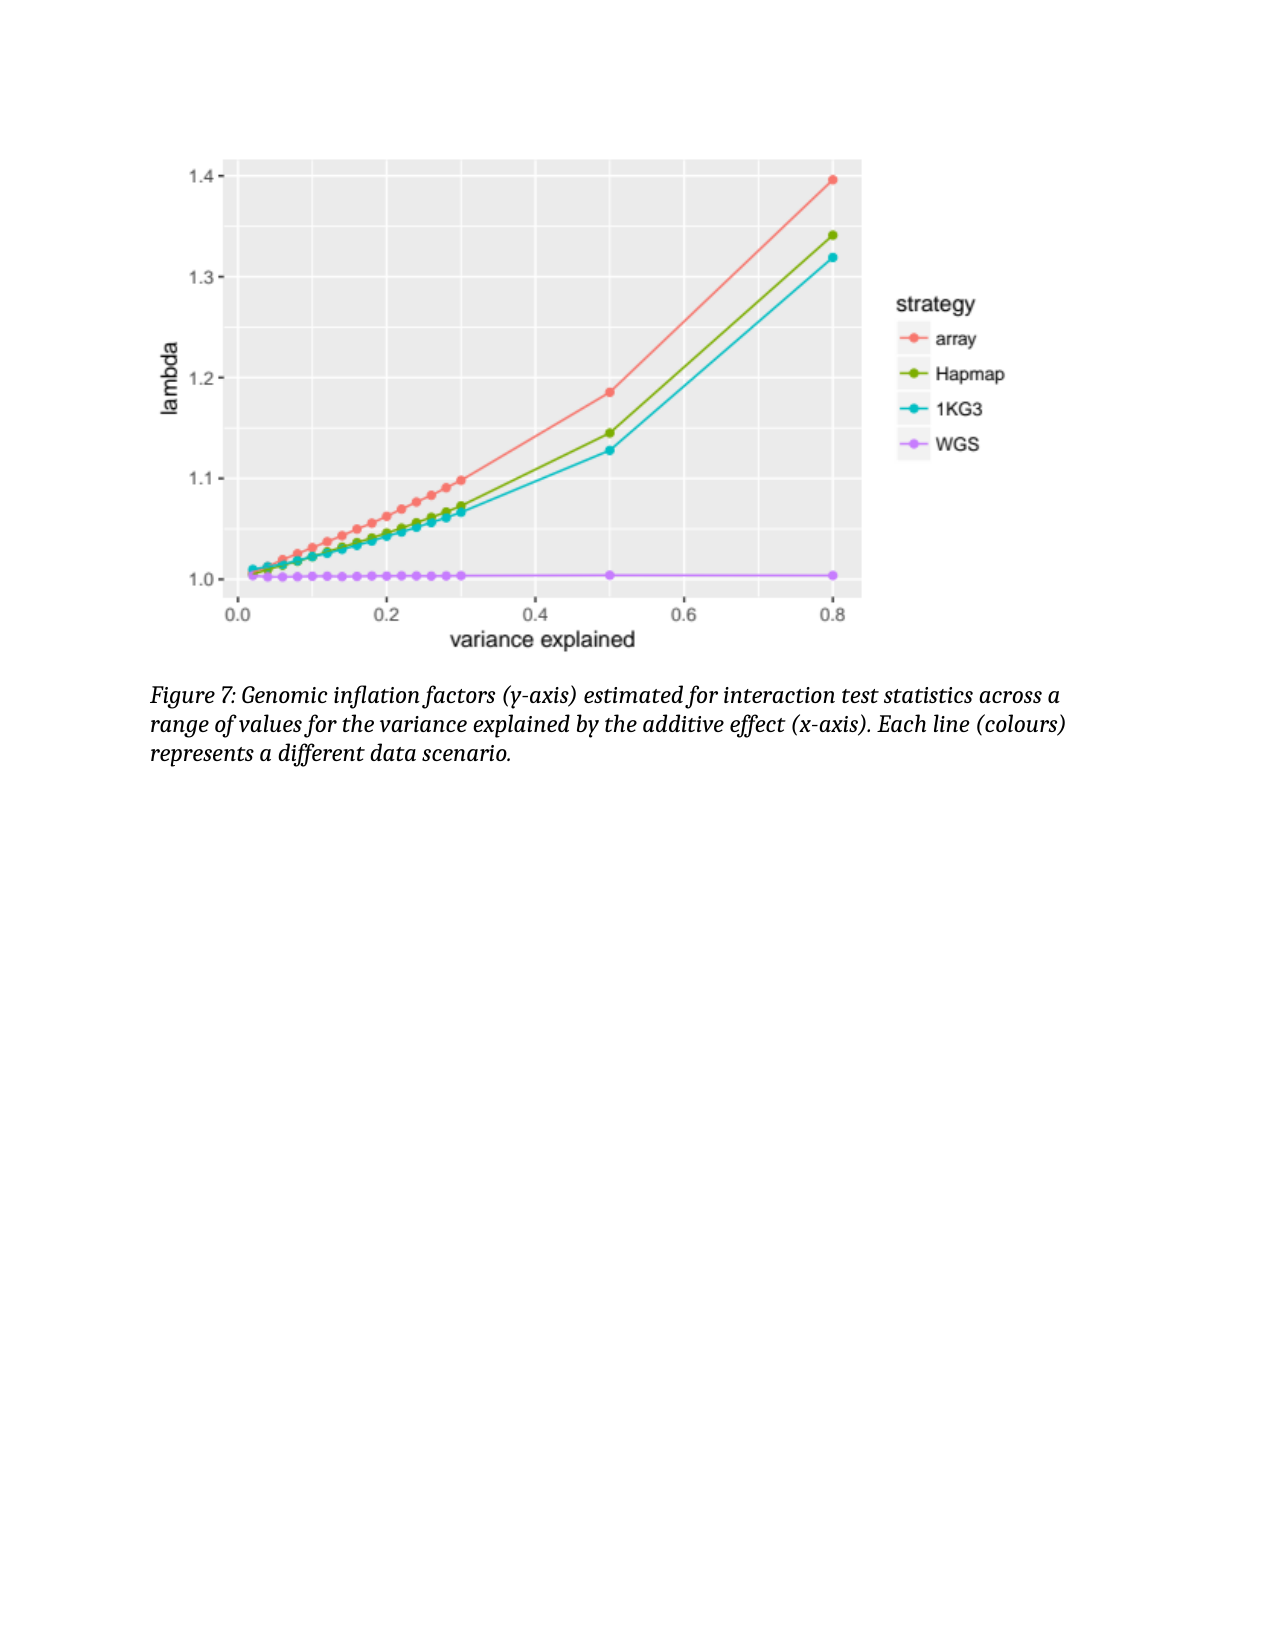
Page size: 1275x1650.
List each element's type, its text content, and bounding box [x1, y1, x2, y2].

text Figure 7: Genomic inflation factors (y-axis) estimated for interaction test statistics across a range of values for the variance explained by the additive effect (x-axis). Each line (colours) represents a different data scenario. [150, 681, 1125, 767]
